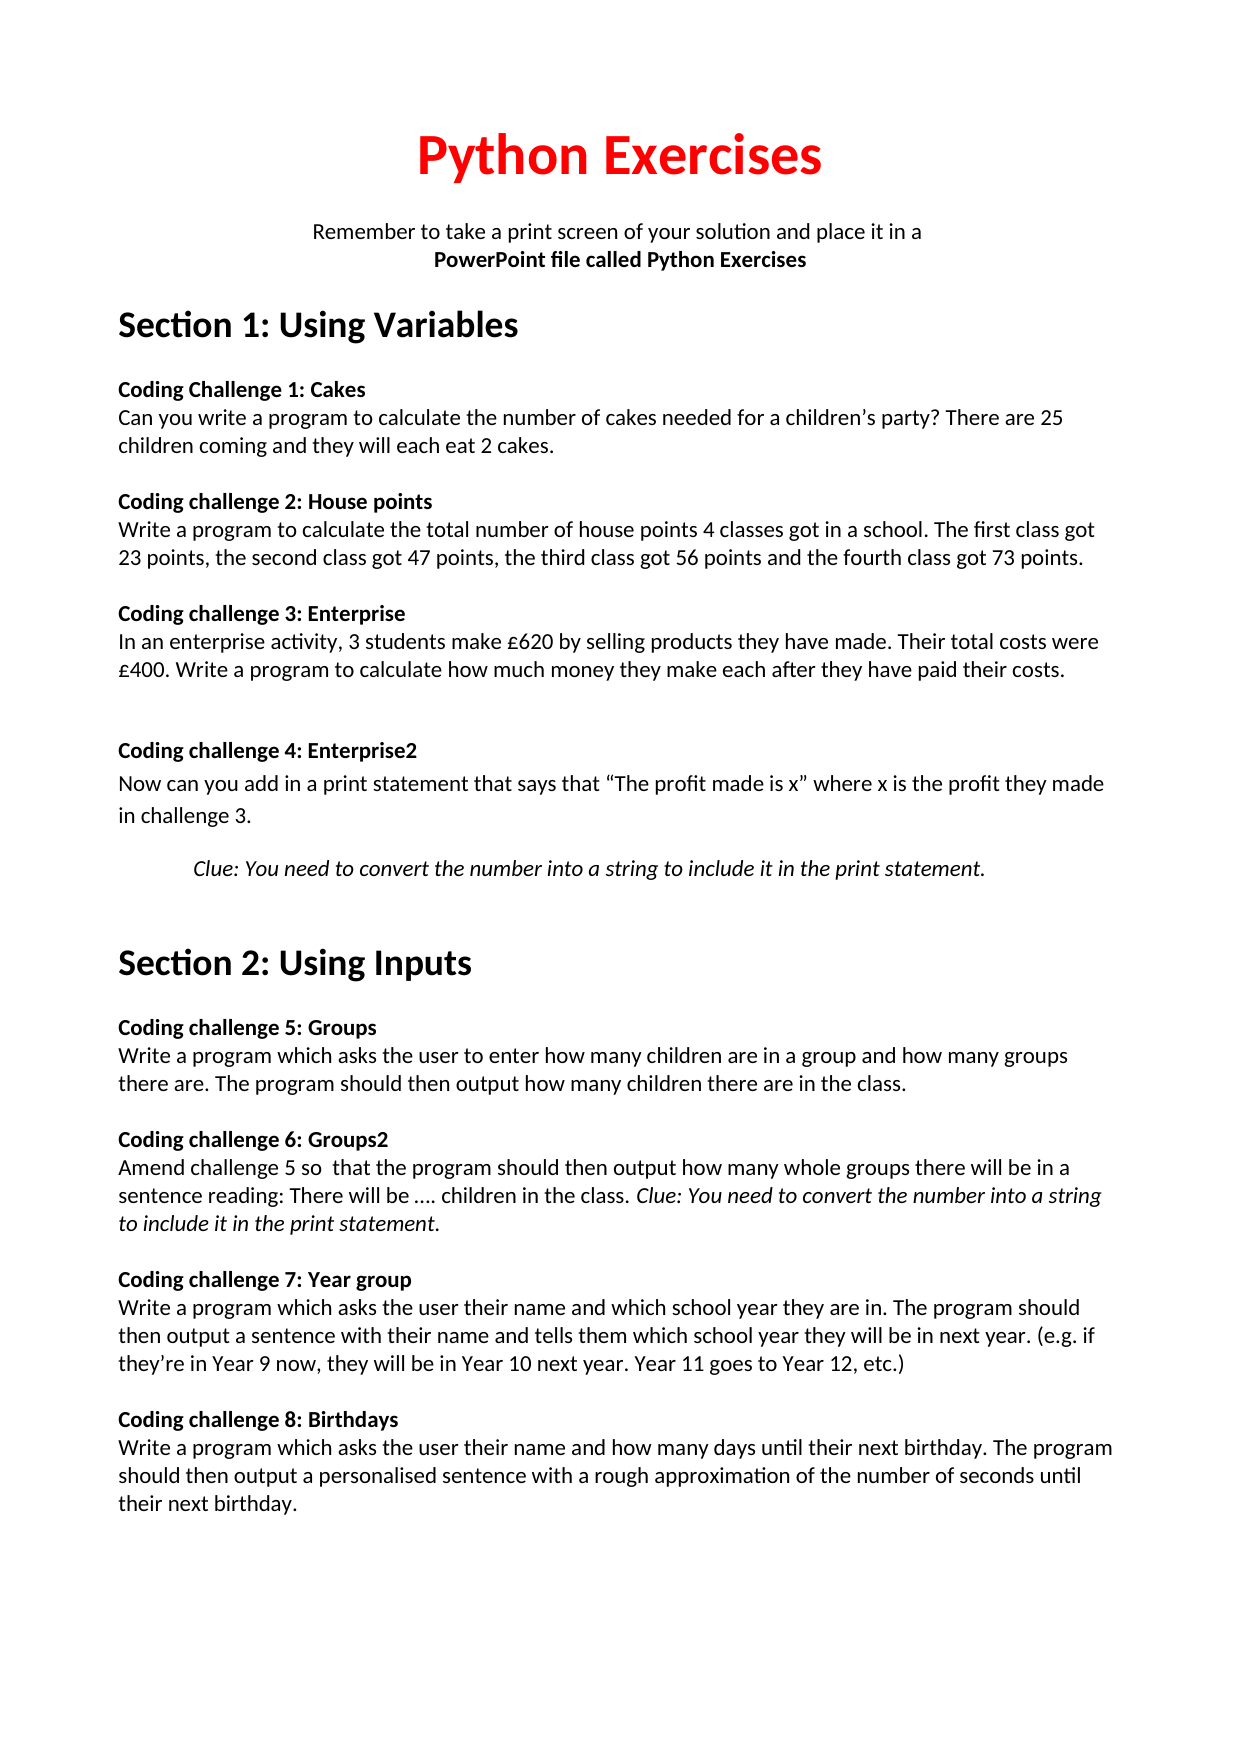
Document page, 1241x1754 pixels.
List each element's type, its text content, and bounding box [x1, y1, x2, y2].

text Section 1: Using Variables [118, 301, 1122, 347]
text Coding challenge 5: Groups Write a program which asks the user to enter how many children are in a group and how many groups there are. The program should then output how many children there are in the class. [118, 1013, 1122, 1097]
text Coding challenge 4: Enterprise2 Now can you add in a print statement that says that “The profit made is x” where x is the profit they made in challenge 3. [118, 737, 1122, 829]
text Coding Challenge 1: Cakes Can you write a program to calculate the number of cakes needed for a children’s party? There are 25 children coming and they will each eat 2 cakes. [118, 375, 1122, 459]
text Coding challenge 3: Enterprise In an enterprise activity, 3 students make £620 by selling products they have made. Their total costs were £400. Write a program to calculate how much money they make each after they have paid their costs. [118, 599, 1122, 683]
text Section 2: Using Inputs [118, 939, 1122, 985]
text Coding challenge 8: Birthdays Write a program which asks the user their name and how many days until their next birthday. The program should then output a personalised sentence with a rough approximation of the number of seconds until their next birthday. [118, 1405, 1122, 1517]
text Python Exercises [118, 118, 1122, 189]
text Coding challenge 7: Year group Write a program which asks the user their name and which school year they are in. The program should then output a sentence with their name and tells them which school year they will be in next year. (e.g. if they’re in Year 9 now, they will be in Year 10 next year. Year 11 goes to Year 12, etc.) [118, 1265, 1122, 1377]
text Clue: You need to convert the number into a string to include it in the print statement. [118, 854, 1122, 914]
text Coding challenge 2: House points Write a program to calculate the total number of house points 4 classes got in a school. The first class got 23 points, the second class got 47 points, the third class got 56 points and the fourth class got 73 points. [118, 487, 1122, 571]
text Remember to take a print screen of your solution and place it in a PowerPoint file called Python Exercises [118, 217, 1122, 273]
text Coding challenge 6: Groups2 Amend challenge 5 so that the program should then output how many whole groups there will be in a sentence reading: There will be …. children in the class. Clue: You need to convert the number into a string to include it in the print statement. [118, 1125, 1122, 1237]
